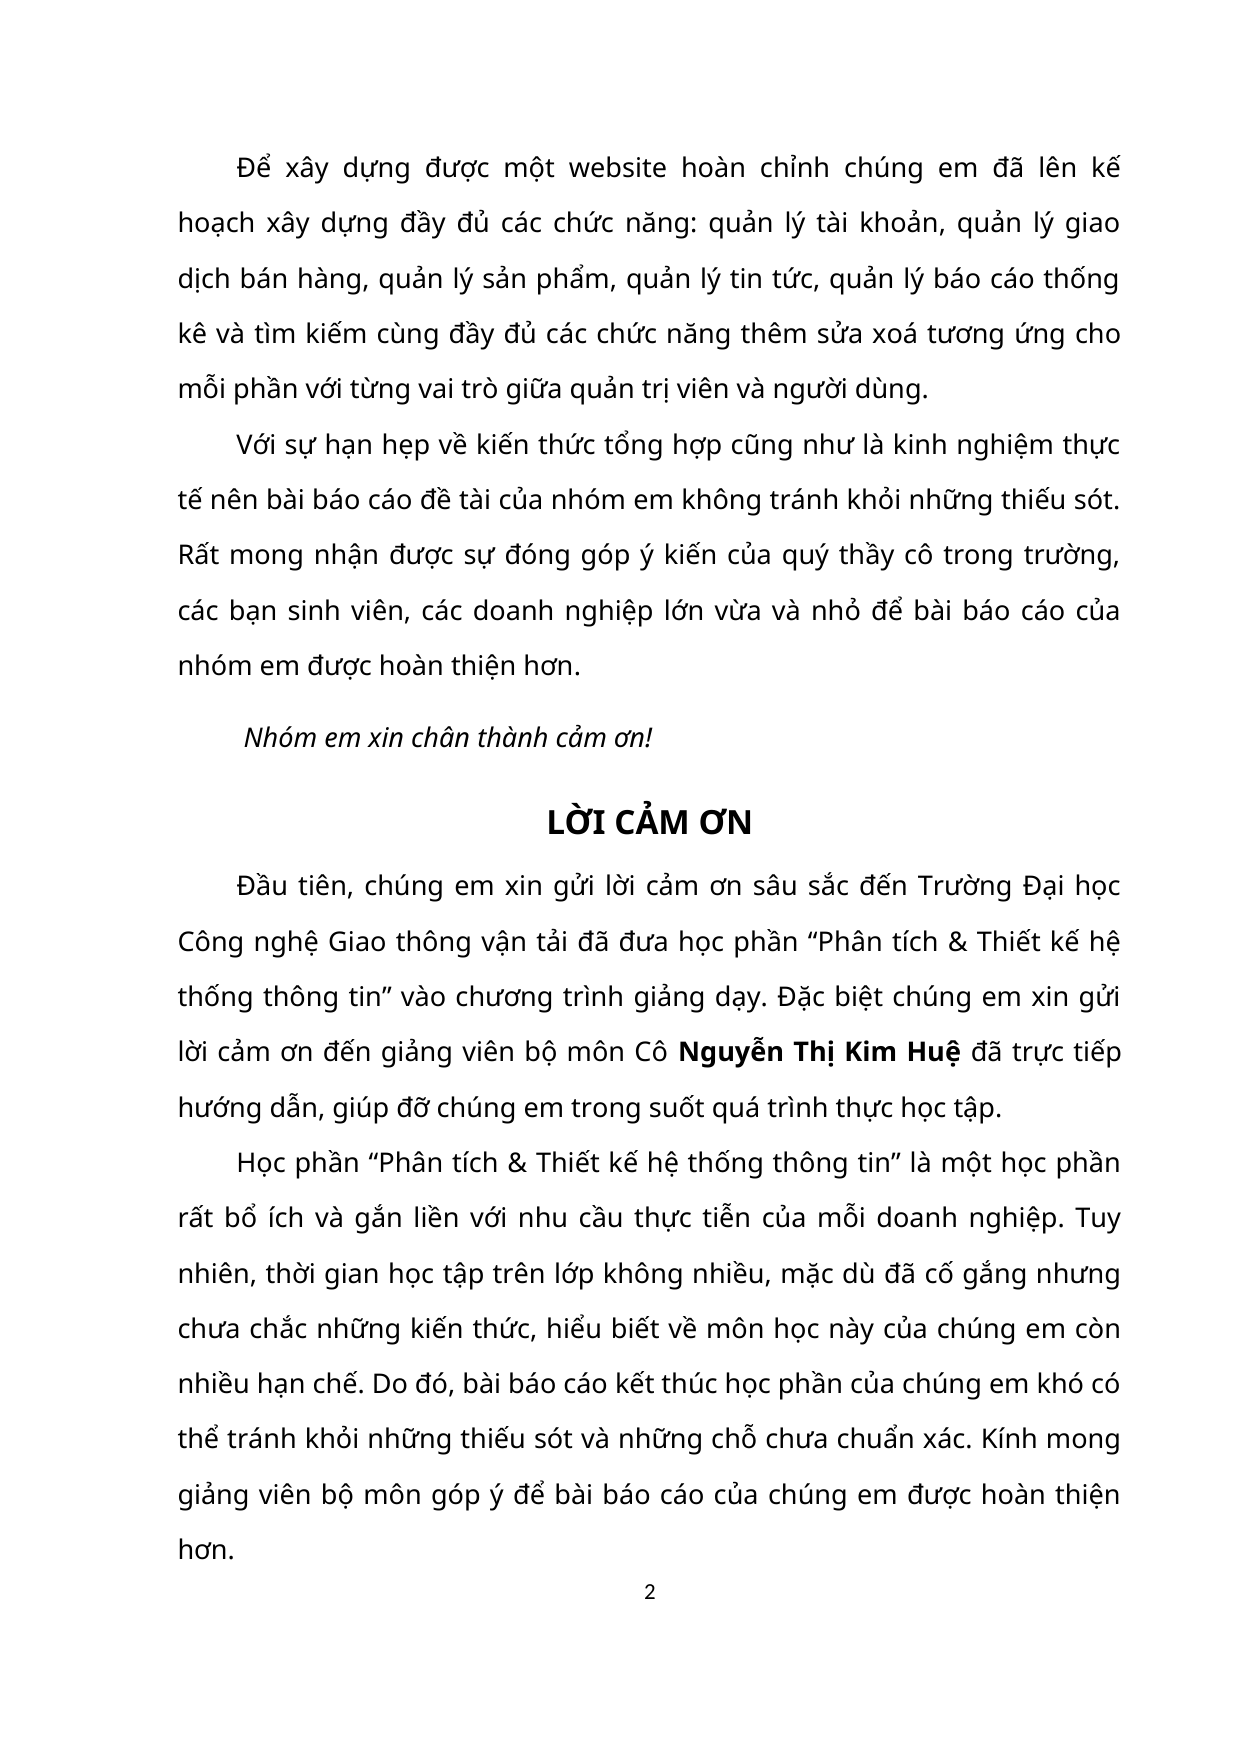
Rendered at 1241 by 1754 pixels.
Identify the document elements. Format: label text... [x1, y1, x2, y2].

text Để xây dựng được một website hoàn chỉnh chúng em đã lên kế hoạch xây dựng đầy đủ các chức năng: quản lý tài khoản, quản lý giao dịch bán hàng, quản lý sản phẩm, quản lý tin tức, quản lý báo cáo thống kê và tìm kiếm cùng đầy đủ các chức năng thêm sửa xoá tương ứng cho mỗi phần với từng vai trò giữa quản trị viên và người dùng. [177, 149, 1122, 407]
text Học phần “Phân tích & Thiết kế hệ thống thông tin” là một học phần rất bổ ích và gắn liền với nhu cầu thực tiễn của mỗi doanh nghiệp. Tuy nhiên, thời gian học tập trên lớp không nhiều, mặc dù đã cố gắng nhưng chưa chắc những kiến thức, hiểu biết về môn học này của chúng em còn nhiều hạn chế. Do đó, bài báo cáo kết thúc học phần của chúng em khó có thể tránh khỏi những thiếu sót và những chỗ chưa chuẩn xác. Kính mong giảng viên bộ môn góp ý để bài báo cáo của chúng em được hoàn thiện hơn. [177, 1143, 1122, 1567]
text Nhóm em xin chân thành cảm ơn! [177, 718, 1122, 755]
text Với sự hạn hẹp về kiến thức tổng hợp cũng như là kinh nghiệm thực tế nên bài báo cáo đề tài của nhóm em không tránh khỏi những thiếu sót. Rất mong nhận được sự đóng góp ý kiến của quý thầy cô trong trường, các bạn sinh viên, các doanh nghiệp lớn vừa và nhỏ để bài báo cáo của nhóm em được hoàn thiện hơn. [177, 425, 1122, 683]
text Đầu tiên, chúng em xin gửi lời cảm ơn sâu sắc đến Trường Đại học Công nghệ Giao thông vận tải đã đưa học phần “Phân tích & Thiết kế hệ thống thông tin” vào chương trình giảng dạy. Đặc biệt chúng em xin gửi lời cảm ơn đến giảng viên bộ môn Cô Nguyễn Thị Kim Huệ đã trực tiếp hướng dẫn, giúp đỡ chúng em trong suốt quá trình thực học tập. [177, 867, 1122, 1125]
subtitle LỜI CẢM ƠN [177, 799, 1122, 844]
